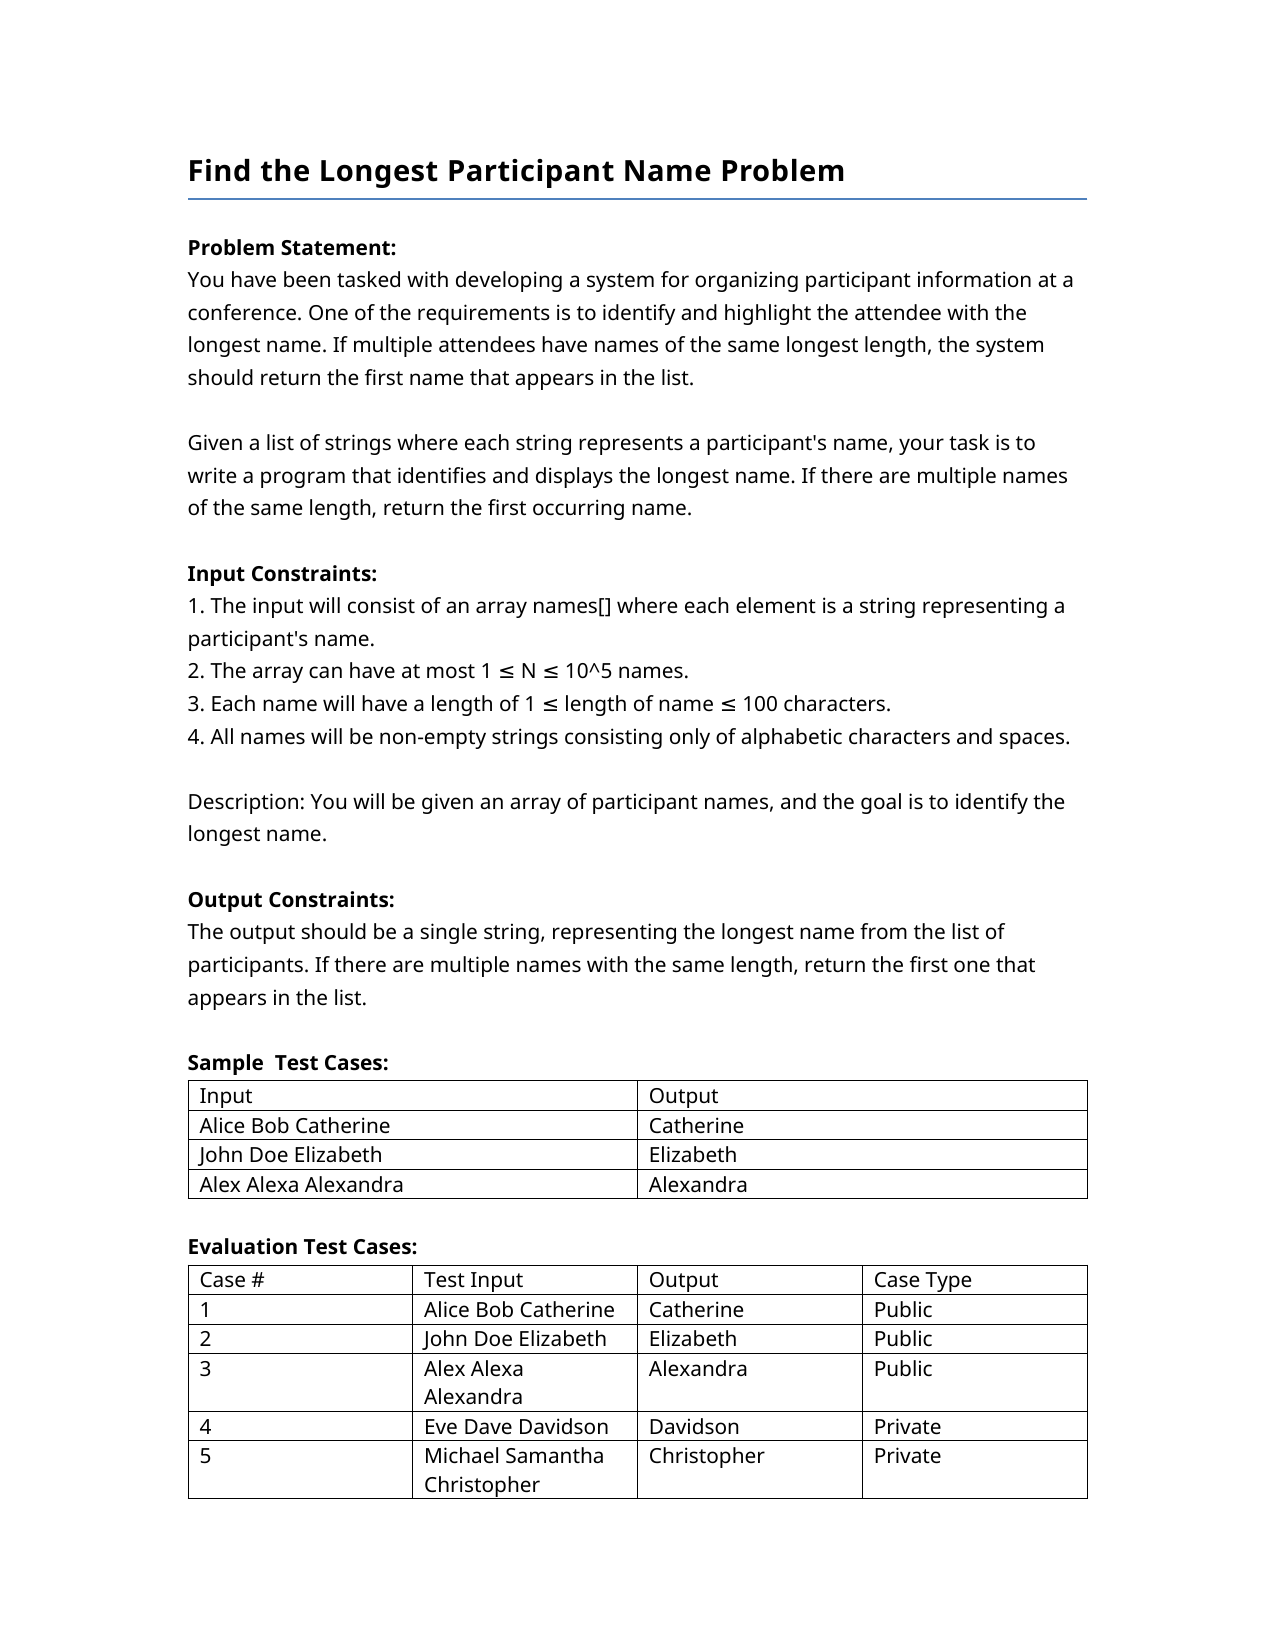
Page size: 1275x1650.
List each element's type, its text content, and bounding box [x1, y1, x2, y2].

table_cell Christopher [638, 1441, 862, 1498]
table_cell John Doe Elizabeth [189, 1140, 637, 1169]
text The output should be a single string, representing the longest name from the list of participants. If there are multiple names with the same length, return the first one that appears in the list. [187, 917, 1087, 1011]
text 1. The input will consist of an array names[] where each element is a string representing a participant's name. 2. The array can have at most 1 ≤ N ≤ 10^5 names. 3. Each name will have a length of 1 ≤ length of name ≤ 100 characters. 4. All names will be non-empty strings consisting only of alphabetic characters and spaces. Description: You will be given an array of participant names, and the goal is to identify the longest name. [187, 591, 1087, 848]
table_header Case Type [863, 1266, 1087, 1294]
table_cell Elizabeth [638, 1140, 1087, 1169]
table_cell 4 [189, 1412, 412, 1440]
table_header Output [638, 1266, 862, 1294]
table_cell 3 [189, 1354, 412, 1411]
table_cell Alexandra [638, 1354, 862, 1411]
table_cell Private [863, 1412, 1087, 1440]
table_cell Public [863, 1354, 1087, 1411]
table_cell Davidson [638, 1412, 862, 1440]
text You have been tasked with developing a system for organizing participant information at a conference. One of the requirements is to identify and highlight the attendee with the longest name. If multiple attendees have names of the same longest length, the system should return the first name that appears in the list. Given a list of strings where each string represents a participant's name, your task is to write a program that identifies and displays the longest name. If there are multiple names of the same length, return the first occurring name. [187, 265, 1087, 522]
subtitle Problem Statement: [187, 233, 1087, 261]
table_cell Catherine [638, 1111, 1087, 1139]
table_cell 5 [189, 1441, 412, 1498]
table_cell Michael Samantha Christopher [413, 1441, 637, 1498]
table_cell Alex Alexa Alexandra [189, 1170, 637, 1198]
subtitle Sample Test Cases: [187, 1048, 1087, 1076]
table_header Output [638, 1081, 1087, 1110]
table_cell Alexandra [638, 1170, 1087, 1198]
table_cell 2 [189, 1325, 412, 1353]
table_cell Private [863, 1441, 1087, 1498]
table_header Input [189, 1081, 637, 1110]
subtitle Input Constraints: [187, 559, 1087, 587]
subtitle Evaluation Test Cases: [187, 1232, 1087, 1260]
title Find the Longest Participant Name Problem [187, 150, 1087, 200]
table_cell Alice Bob Catherine [413, 1295, 637, 1323]
table_cell Public [863, 1325, 1087, 1353]
table_header Case # [189, 1266, 412, 1294]
subtitle Output Constraints: [187, 885, 1087, 913]
table_cell Alice Bob Catherine [189, 1111, 637, 1139]
table_cell John Doe Elizabeth [413, 1325, 637, 1353]
table_cell Public [863, 1295, 1087, 1323]
table_cell Alex Alexa Alexandra [413, 1354, 637, 1411]
table_header Test Input [413, 1266, 637, 1294]
table_cell 1 [189, 1295, 412, 1323]
table_cell Eve Dave Davidson [413, 1412, 637, 1440]
table_cell Catherine [638, 1295, 862, 1323]
table_cell Elizabeth [638, 1325, 862, 1353]
